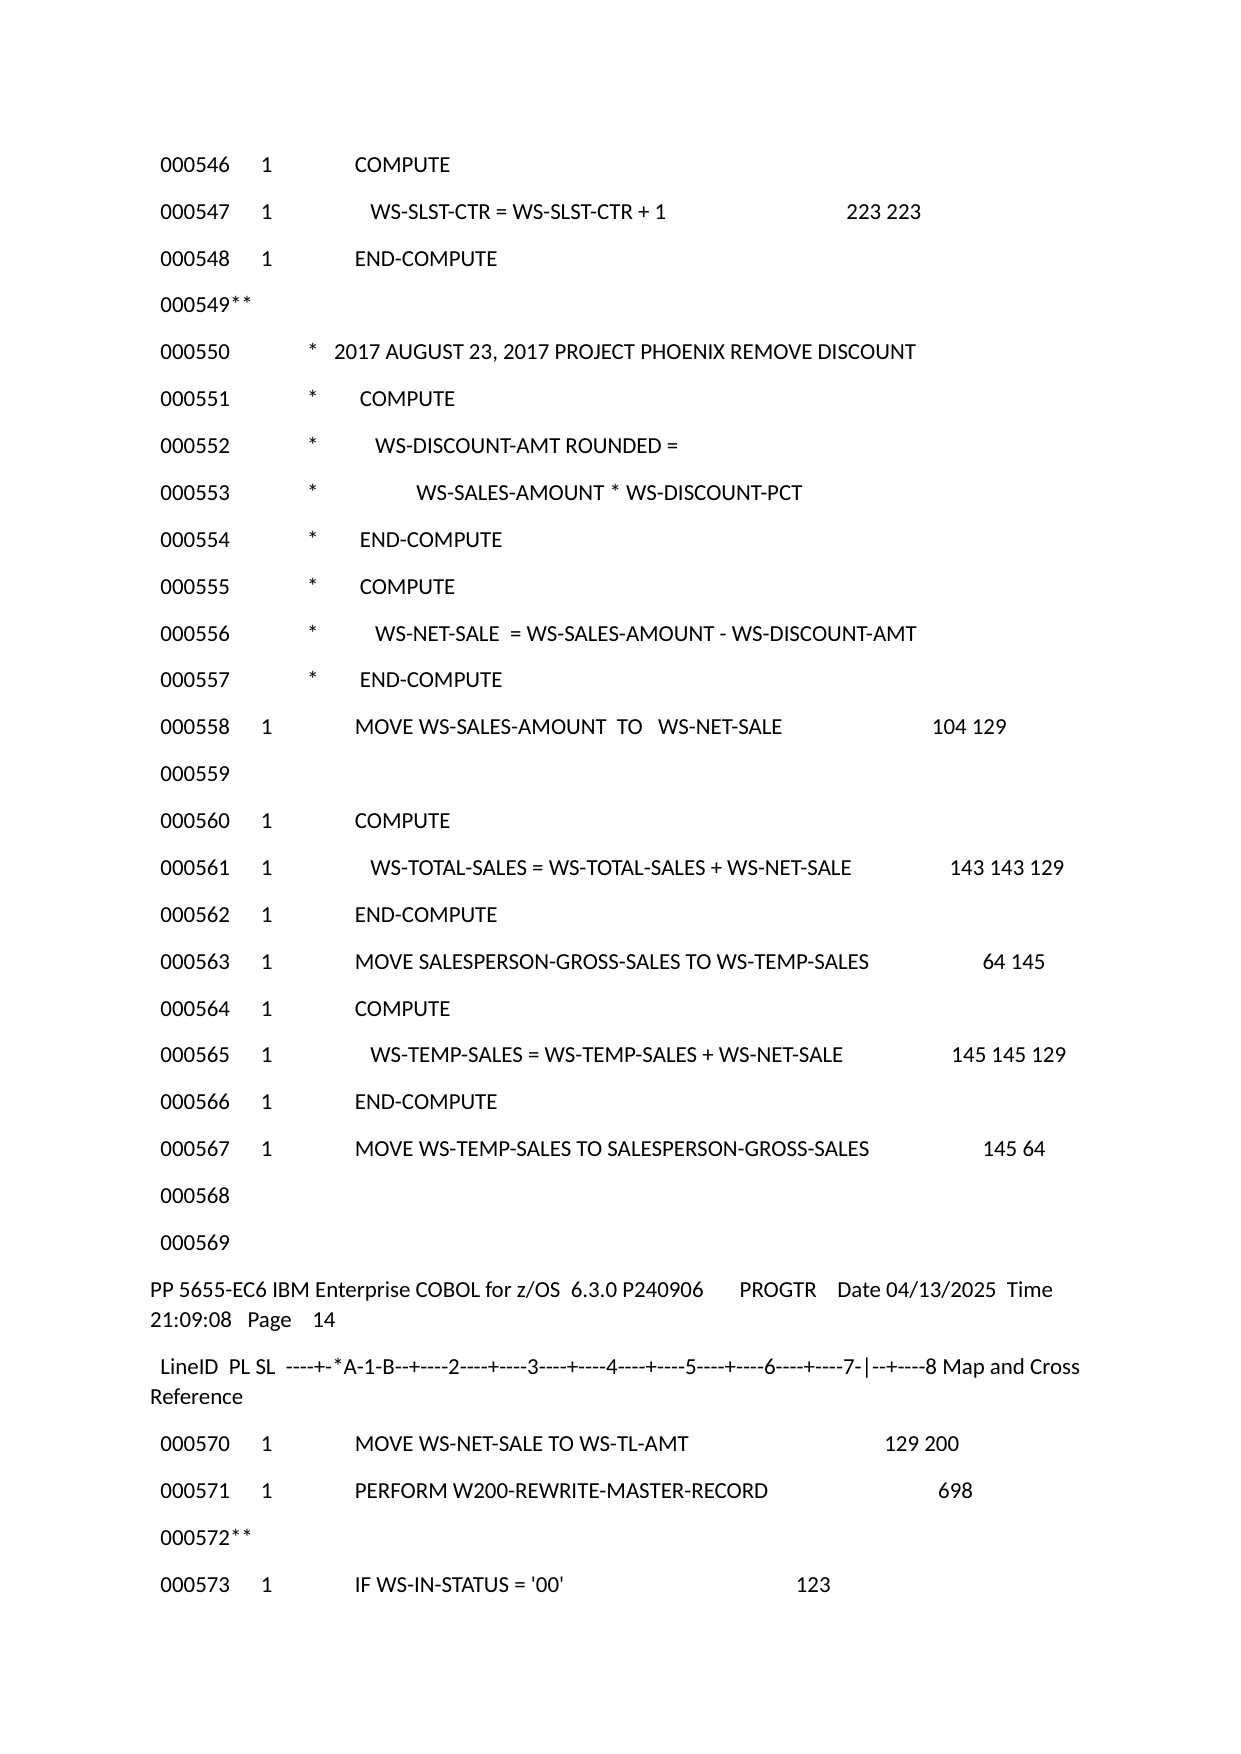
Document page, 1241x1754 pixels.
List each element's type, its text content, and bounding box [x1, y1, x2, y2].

text 000555 * COMPUTE [150, 572, 1090, 600]
text 000566 1 END-COMPUTE [150, 1087, 1090, 1116]
text 000570 1 MOVE WS-NET-SALE TO WS-TL-AMT 129 200 [150, 1429, 1090, 1457]
text 000557 * END-COMPUTE [150, 666, 1090, 694]
text 000573 1 IF WS-IN-STATUS = '00' 123 [150, 1570, 1090, 1598]
text 000568 [150, 1181, 1090, 1209]
text 000549** [150, 291, 1090, 319]
text LineID PL SL ----+-*A-1-B--+----2----+----3----+----4----+----5----+----6----+----7-|--+----8 Map and Cross Reference [150, 1352, 1090, 1410]
text 000559 [150, 759, 1090, 787]
text 000561 1 WS-TOTAL-SALES = WS-TOTAL-SALES + WS-NET-SALE 143 143 129 [150, 853, 1090, 881]
text 000564 1 COMPUTE [150, 994, 1090, 1022]
text 000548 1 END-COMPUTE [150, 244, 1090, 272]
text 000572** [150, 1523, 1090, 1551]
text 000565 1 WS-TEMP-SALES = WS-TEMP-SALES + WS-NET-SALE 145 145 129 [150, 1041, 1090, 1069]
text 000560 1 COMPUTE [150, 806, 1090, 834]
text 000552 * WS-DISCOUNT-AMT ROUNDED = [150, 431, 1090, 459]
text 000551 * COMPUTE [150, 384, 1090, 412]
text 000550 * 2017 AUGUST 23, 2017 PROJECT PHOENIX REMOVE DISCOUNT [150, 337, 1090, 366]
text PP 5655-EC6 IBM Enterprise COBOL for z/OS 6.3.0 P240906 PROGTR Date 04/13/2025 Time 21:09:08 Page 14 [150, 1275, 1090, 1333]
text 000567 1 MOVE WS-TEMP-SALES TO SALESPERSON-GROSS-SALES 145 64 [150, 1134, 1090, 1162]
text 000554 * END-COMPUTE [150, 525, 1090, 553]
text 000563 1 MOVE SALESPERSON-GROSS-SALES TO WS-TEMP-SALES 64 145 [150, 947, 1090, 975]
text 000569 [150, 1228, 1090, 1256]
text 000556 * WS-NET-SALE = WS-SALES-AMOUNT - WS-DISCOUNT-AMT [150, 619, 1090, 647]
text 000562 1 END-COMPUTE [150, 900, 1090, 928]
text 000571 1 PERFORM W200-REWRITE-MASTER-RECORD 698 [150, 1476, 1090, 1504]
text 000547 1 WS-SLST-CTR = WS-SLST-CTR + 1 223 223 [150, 197, 1090, 225]
text 000553 * WS-SALES-AMOUNT * WS-DISCOUNT-PCT [150, 478, 1090, 506]
text 000546 1 COMPUTE [150, 150, 1090, 178]
text 000558 1 MOVE WS-SALES-AMOUNT TO WS-NET-SALE 104 129 [150, 712, 1090, 741]
